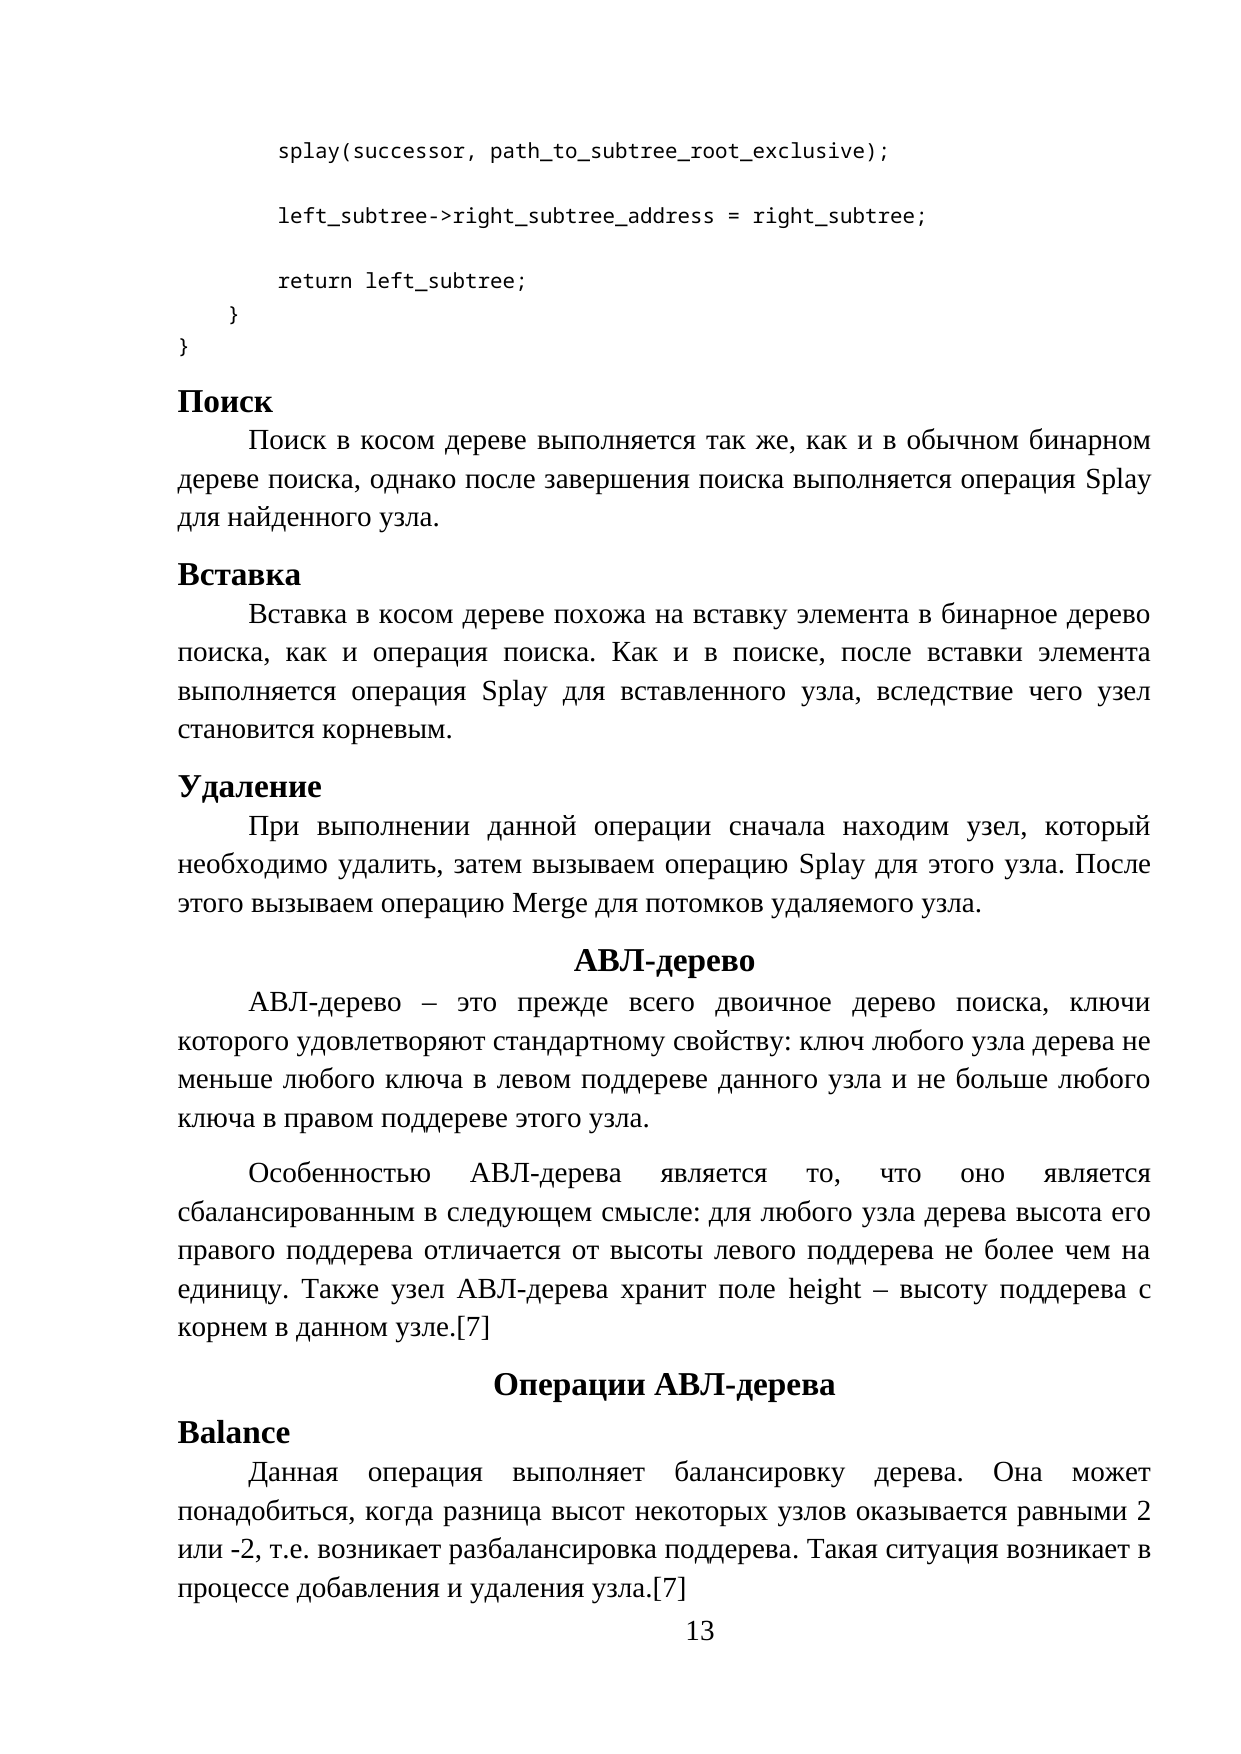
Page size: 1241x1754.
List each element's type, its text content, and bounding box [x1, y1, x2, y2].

text АВЛ-дерево – это прежде всего двоичное дерево поиска, ключи которого удовлетворяют стандартному свойству: ключ любого узла дерева не меньше любого ключа в левом поддереве данного узла и не больше любого ключа в правом поддереве этого узла. [177, 984, 1152, 1023]
text Особенностью АВЛ-дерева является то, что оно является сбалансированным в следующем смысле: для любого узла дерева высота его правого поддерева отличается от высоты левого поддерева не более чем на единицу. Также узел АВЛ-дерева хранит поле height – высоту поддерева с корнем в данном узле.[7] [177, 1155, 1152, 1343]
text АВЛ-дерево – это прежде всего двоичное дерево поиска, ключи которого удовлетворяют стандартному свойству: ключ любого узла дерева не меньше любого ключа в левом поддереве данного узла и не больше любого ключа в правом поддереве этого узла. [177, 1095, 1152, 1133]
subtitle АВЛ-дерево [177, 940, 1152, 979]
text Вставка в косом дереве похожа на вставку элемента в бинарное дерево поиска, как и операция поиска. Как и в поиске, после вставки элемента выполняется операция Splay для вставленного узла, вследствие чего узел становится корневым. [177, 596, 1152, 745]
text Поиск в косом дереве выполняется так же, как и в обычном бинарном дереве поиска, однако после завершения поиска выполняется операция Splay для найденного узла. [177, 422, 1152, 533]
text Данная операция выполняет балансировку дерева. Она может понадобиться, когда разница высот некоторых узлов оказывается равными 2 или -2, т.е. возникает разбалансировка поддерева. Такая ситуация возникает в процессе добавления и удаления узла.[7] [177, 1454, 1152, 1603]
subtitle Balance [177, 1413, 1152, 1451]
subtitle Удаление [177, 767, 1152, 805]
subtitle Операции АВЛ-дерева [177, 1364, 1152, 1403]
subtitle Вставка [177, 554, 1152, 593]
subtitle Поиск [177, 381, 1152, 419]
text При выполнении данной операции сначала находим узел, который необходимо удалить, затем вызываем операцию Splay для этого узла. После этого вызываем операцию Merge для потомков удаляемого узла. [177, 808, 1152, 919]
